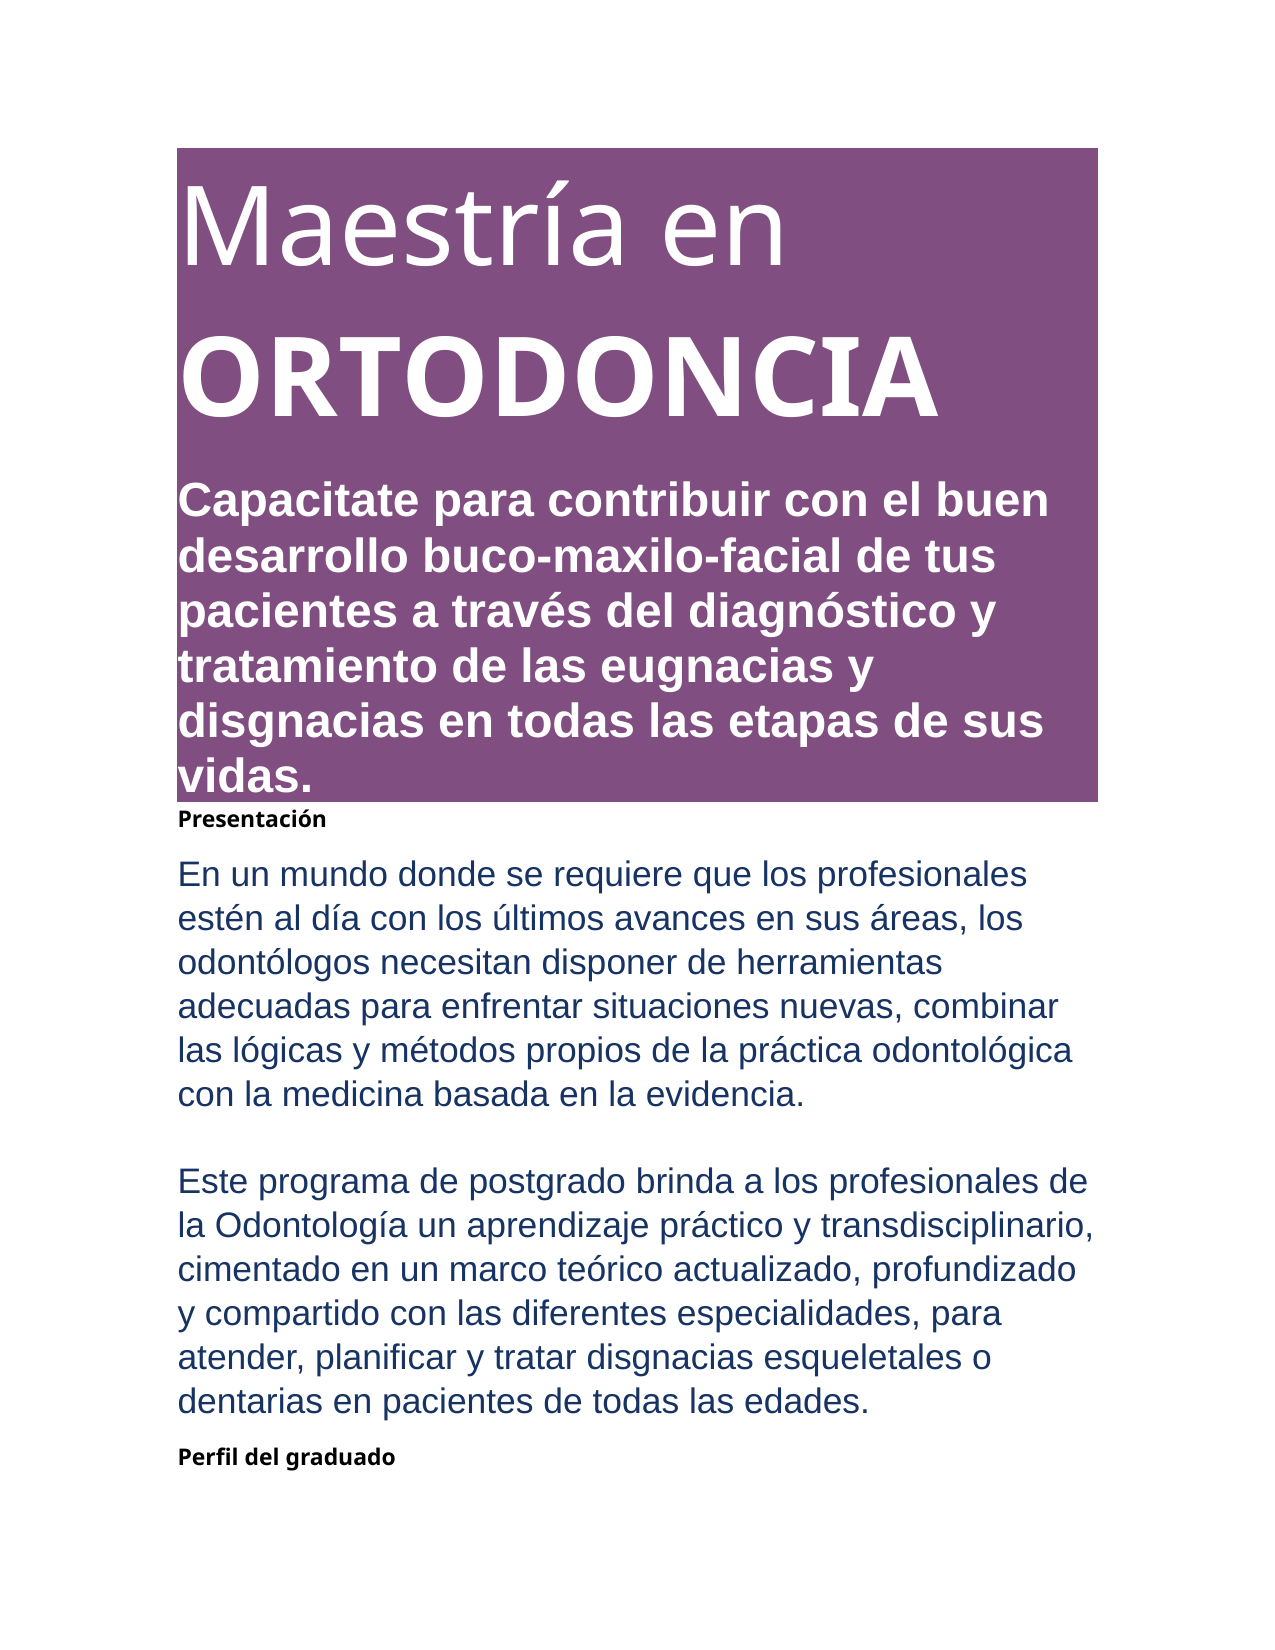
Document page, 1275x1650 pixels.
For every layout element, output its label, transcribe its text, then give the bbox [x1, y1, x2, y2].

text Presentación [177, 802, 1098, 834]
text En un mundo donde se requiere que los profesionales estén al día con los últimos avances en sus áreas, los odontólogos necesitan disponer de herramientas adecuadas para enfrentar situaciones nuevas, combinar las lógicas y métodos propios de la práctica odontológica con la medicina basada en la evidencia. Este programa de postgrado brinda a los profesionales de la Odontología un aprendizaje práctico y transdisciplinario, cimentado en un marco teórico actualizado, profundizado y compartido con las diferentes especialidades, para atender, planificar y tratar disgnacias esqueletales o dentarias en pacientes de todas las edades. [177, 853, 1098, 1421]
text Perfil del graduado [177, 1441, 1098, 1472]
text Maestría en ORTODONCIA [177, 148, 1098, 448]
text Capacitate para contribuir con el buen desarrollo buco-maxilo-facial de tus pacientes a través del diagnóstico y tratamiento de las eugnacias y disgnacias en todas las etapas de sus vidas. [177, 472, 1098, 802]
